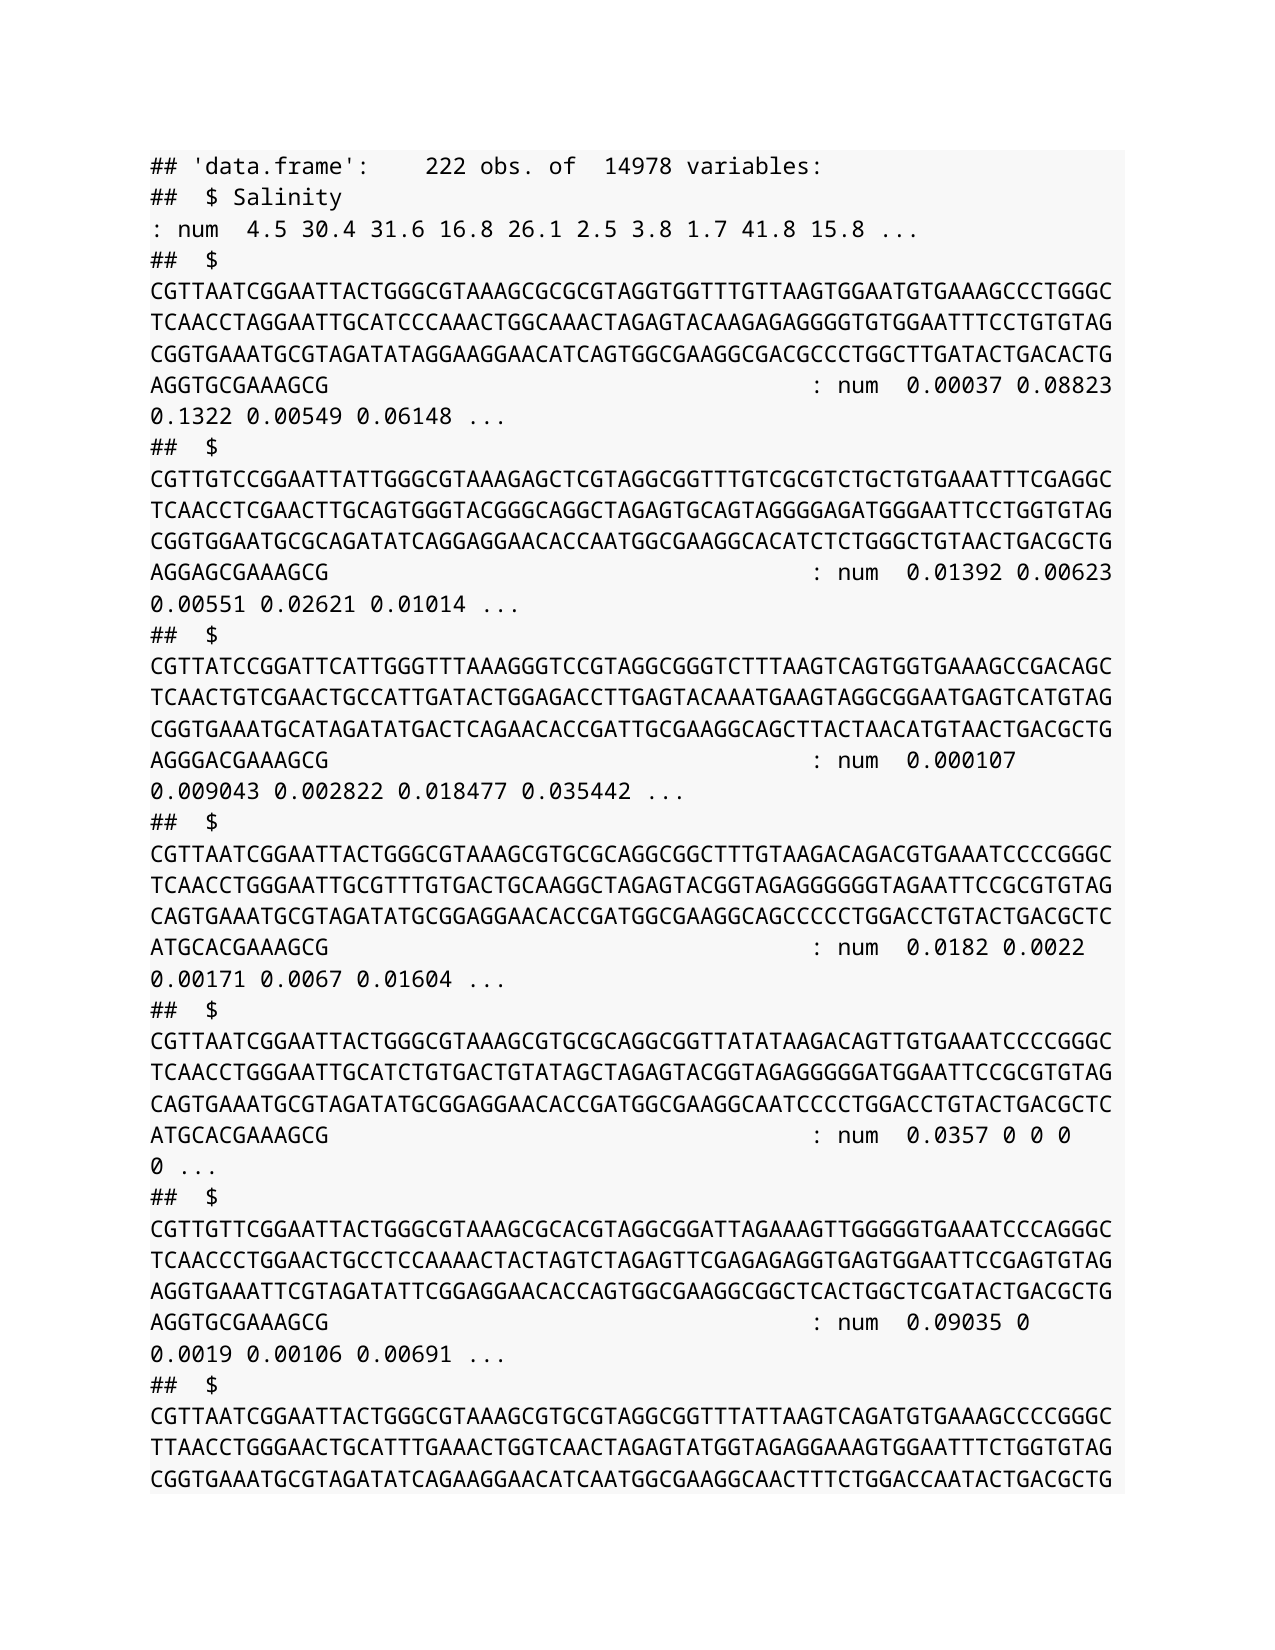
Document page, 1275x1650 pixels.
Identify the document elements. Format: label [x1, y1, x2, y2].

text [150, 150, 1125, 1494]
